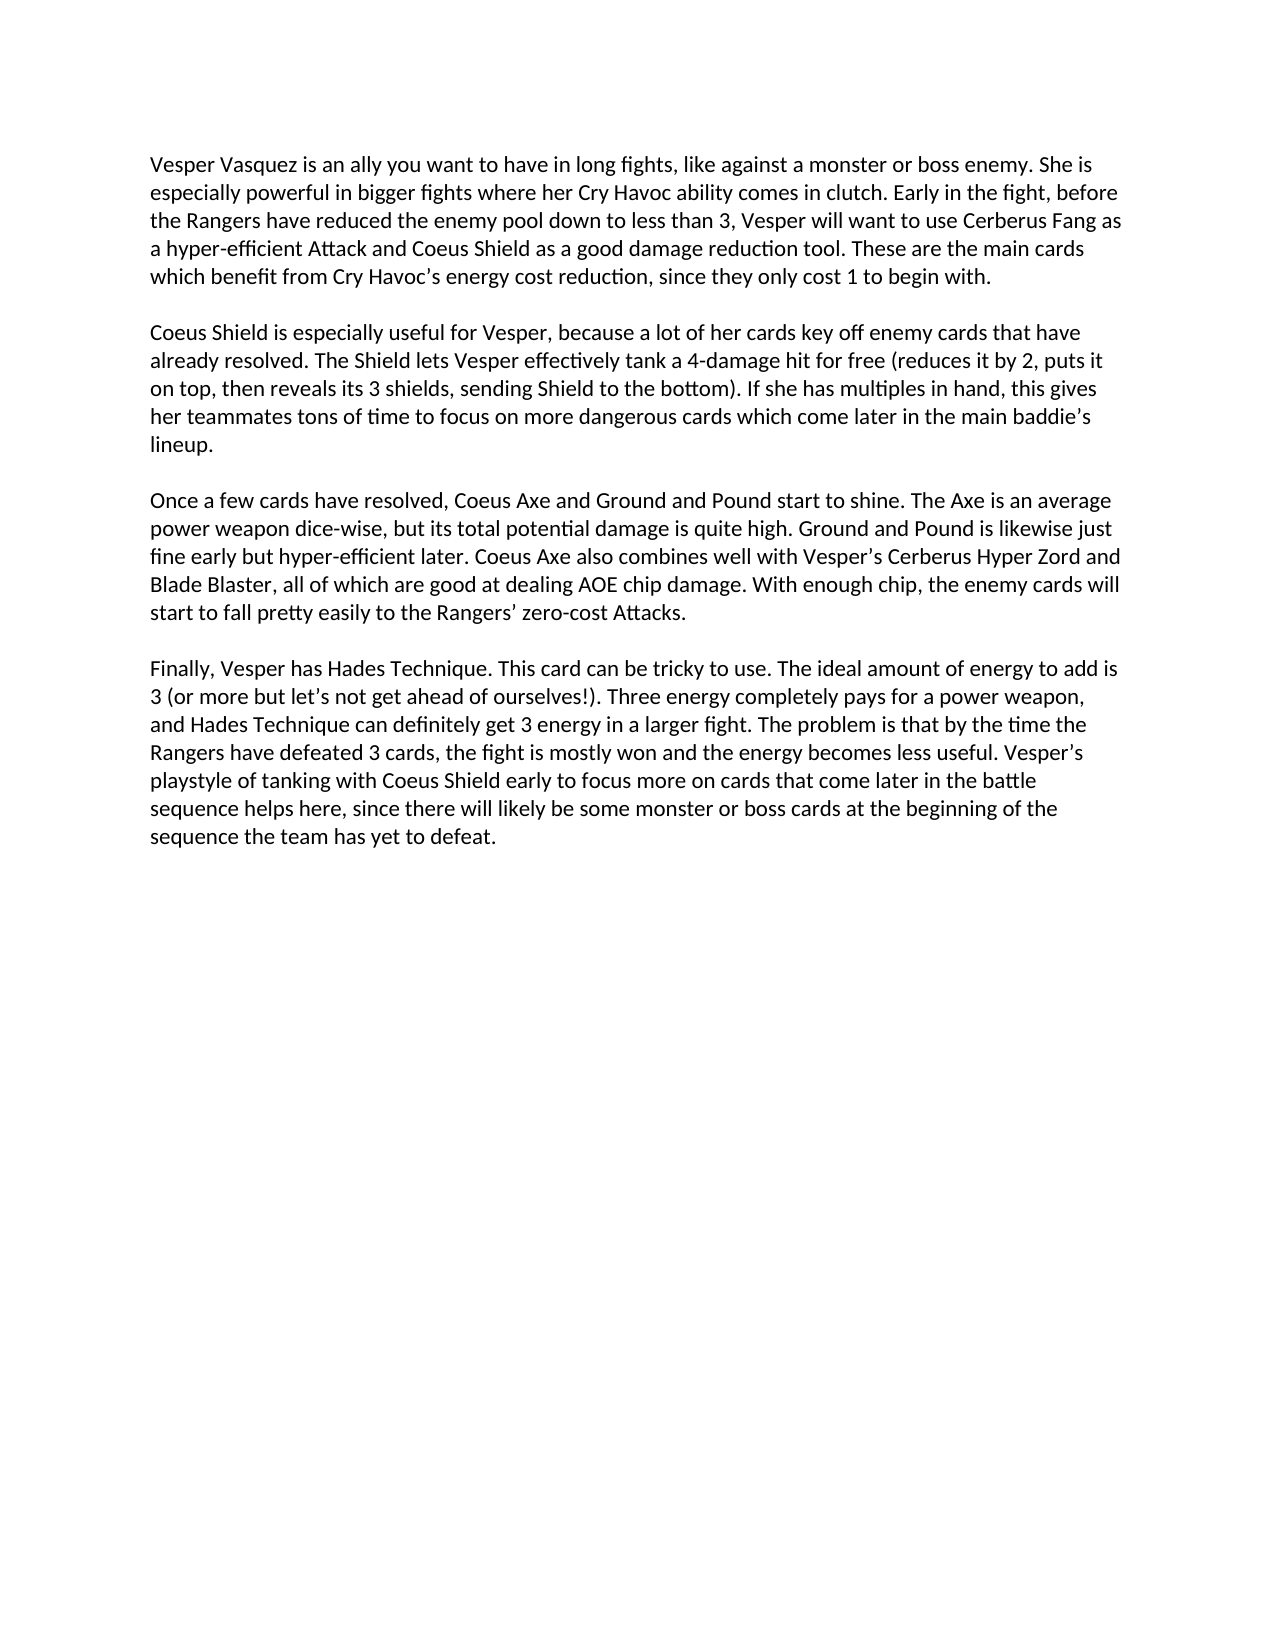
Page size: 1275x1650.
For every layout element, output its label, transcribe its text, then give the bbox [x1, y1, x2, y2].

text Vesper Vasquez is an ally you want to have in long fights, like against a monster or boss enemy. She is especially powerful in bigger fights where her Cry Havoc ability comes in clutch. Early in the fight, before the Rangers have reduced the enemy pool down to less than 3, Vesper will want to use Cerberus Fang as a hyper-efficient Attack and Coeus Shield as a good damage reduction tool. These are the main cards which benefit from Cry Havoc’s energy cost reduction, since they only cost 1 to begin with. [150, 150, 1125, 290]
text Coeus Shield is especially useful for Vesper, because a lot of her cards key off enemy cards that have already resolved. The Shield lets Vesper effectively tank a 4-damage hit for free (reduces it by 2, puts it on top, then reveals its 3 shields, sending Shield to the bottom). If she has multiples in hand, this gives her teammates tons of time to focus on more dangerous cards which come later in the main baddie’s lineup. [150, 318, 1125, 458]
text Finally, Vesper has Hades Technique. This card can be tricky to use. The ideal amount of energy to add is 3 (or more but let’s not get ahead of ourselves!). Three energy completely pays for a power weapon, and Hades Technique can definitely get 3 energy in a larger fight. The problem is that by the time the Rangers have defeated 3 cards, the fight is mostly won and the energy becomes less useful. Vesper’s playstyle of tanking with Coeus Shield early to focus more on cards that come later in the battle sequence helps here, since there will likely be some monster or boss cards at the beginning of the sequence the team has yet to defeat. [150, 654, 1125, 851]
text Once a few cards have resolved, Coeus Axe and Ground and Pound start to shine. The Axe is an average power weapon dice-wise, but its total potential damage is quite high. Ground and Pound is likewise just fine early but hyper-efficient later. Coeus Axe also combines well with Vesper’s Cerberus Hyper Zord and Blade Blaster, all of which are good at dealing AOE chip damage. With enough chip, the enemy cards will start to fall pretty easily to the Rangers’ zero-cost Attacks. [150, 486, 1125, 626]
